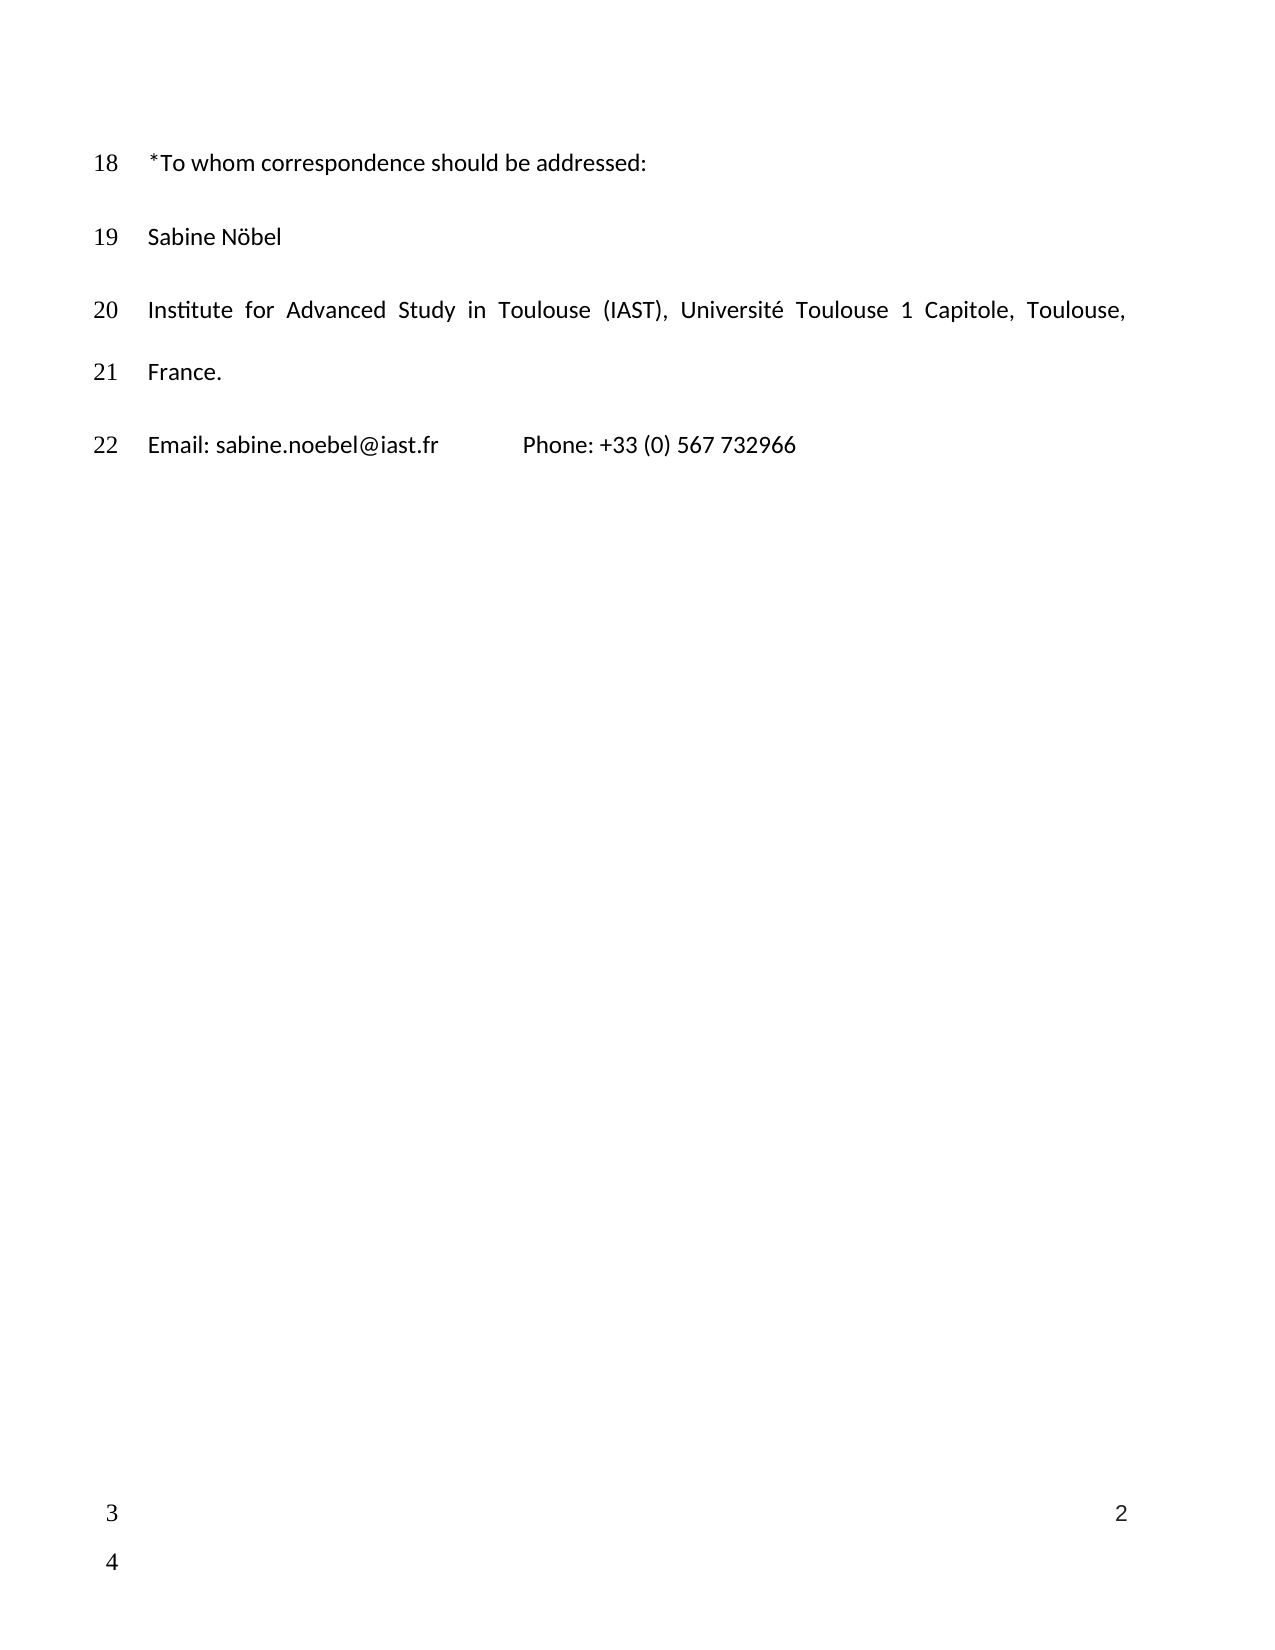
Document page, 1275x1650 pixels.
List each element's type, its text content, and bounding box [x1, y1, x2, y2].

text Email: sabine.noebel@iast.fr Phone: +33 (0) 567 732966 [148, 429, 1127, 460]
text *To whom correspondence should be addressed: [148, 148, 1127, 178]
text Sabine Nöbel [148, 221, 1127, 252]
text Institute for Advanced Study in Toulouse (IAST), Université Toulouse 1 Capitole, Toulouse, France. [148, 295, 1127, 386]
